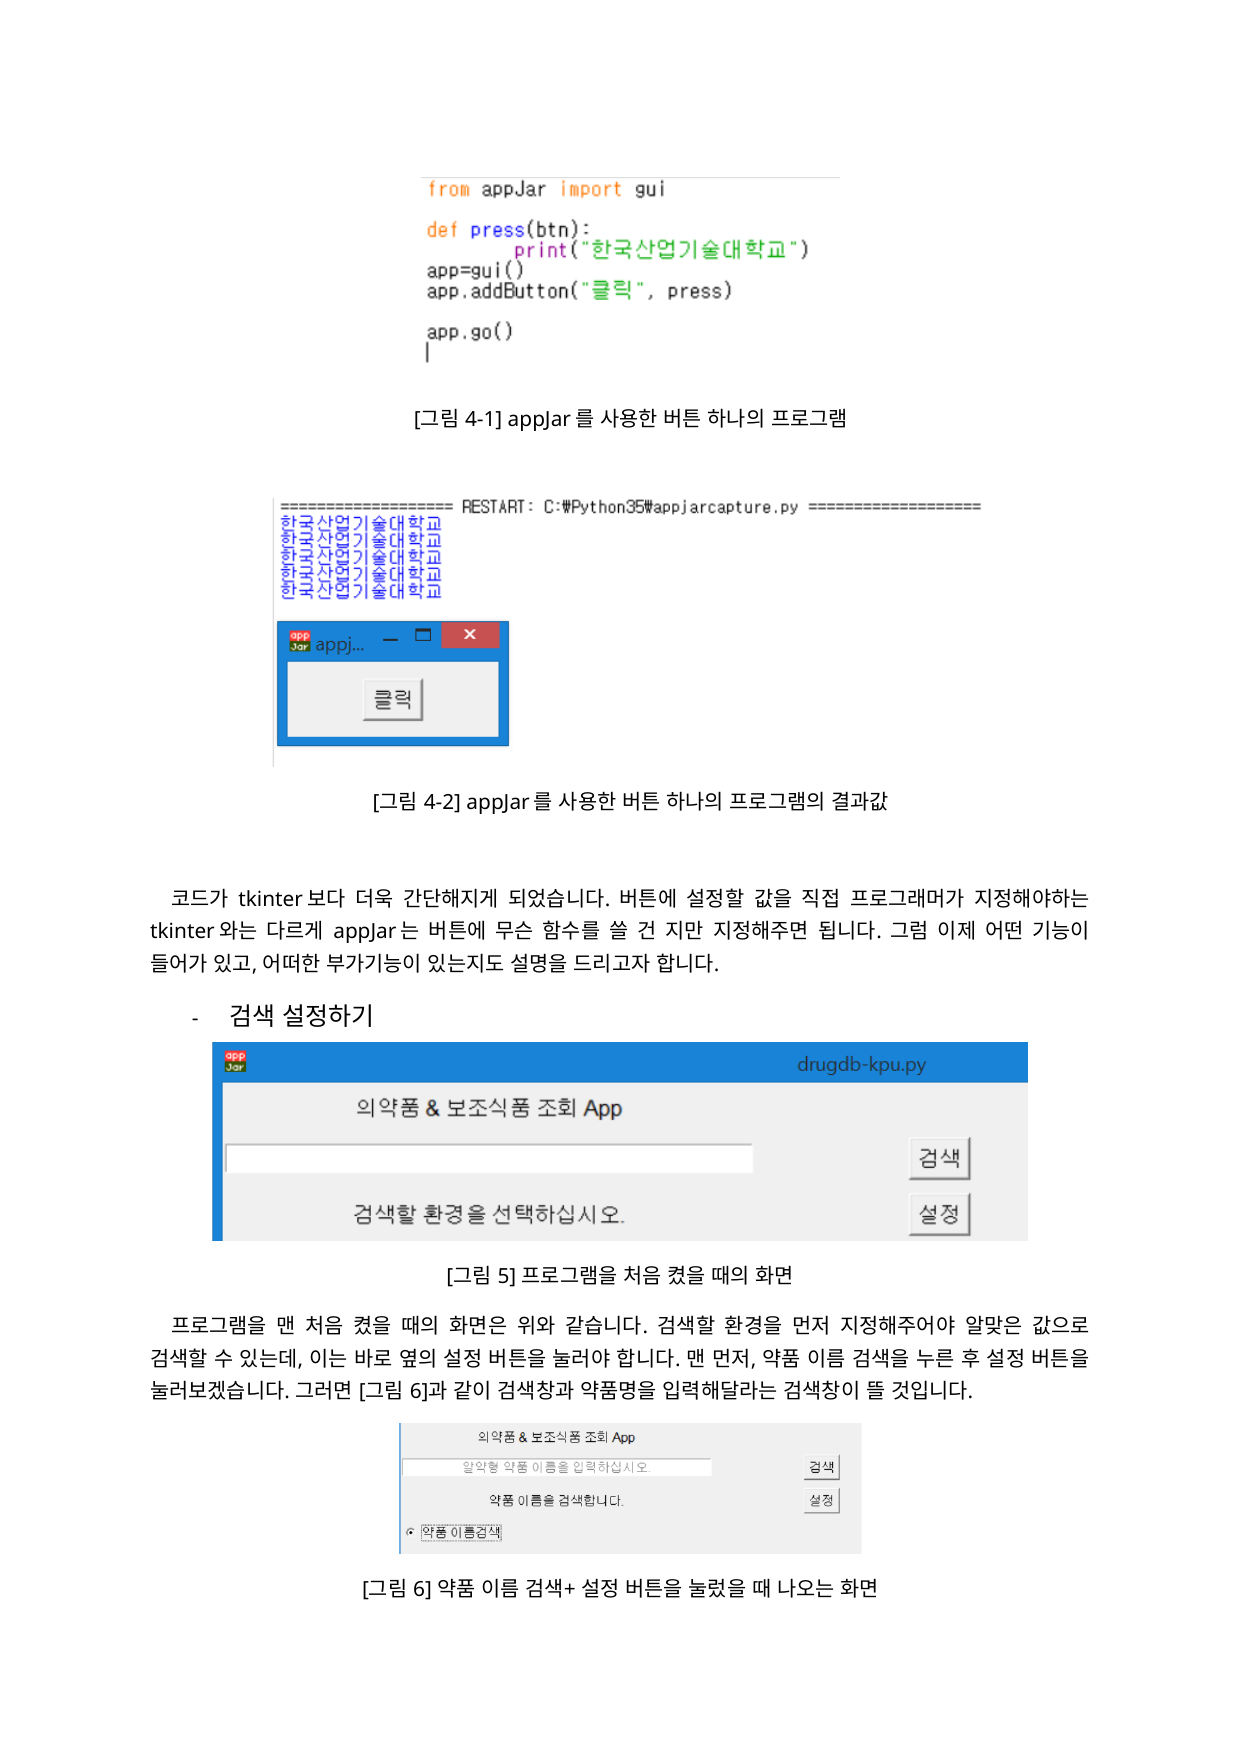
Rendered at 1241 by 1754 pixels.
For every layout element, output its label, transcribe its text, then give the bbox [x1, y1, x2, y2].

text [그림 6] 약품 이름 검색+ 설정 버튼을 눌렀을 때 나오는 화면 [150, 1572, 1090, 1603]
text [그림 4-1] appJar를 사용한 버튼 하나의 프로그램 [150, 402, 1090, 433]
picture [399, 1423, 862, 1554]
subtitle 검색 설정하기 [192, 997, 1090, 1033]
text 코드가 tkinter보다 더욱 간단해지게 되었습니다. 버튼에 설정할 값을 직접 프로그래머가 지정해야하는 tkinter와는 다르게 appJar는 버튼에 무슨 함수를 쓸 건 지만 지정해주면 됩니다. 그럼 이제 어떤 기능이 들어가 있고, 어떠한 부가기능이 있는지도 설명을 드리고자 합니다. [150, 882, 1090, 978]
text [그림 5] 프로그램을 처음 켰을 때의 화면 [150, 1260, 1090, 1290]
picture [272, 498, 989, 767]
text 프로그램을 맨 처음 켰을 때의 화면은 위와 같습니다. 검색할 환경을 먼저 지정해주어야 알맞은 값으로 검색할 수 있는데, 이는 바로 옆의 설정 버튼을 눌러야 합니다. 맨 먼저, 약품 이름 검색을 누른 후 설정 버튼을 눌러보겠습니다. 그러면 [그림 6]과 같이 검색창과 약품명을 입력해달라는 검색창이 뜰 것입니다. [150, 1309, 1090, 1405]
picture [421, 177, 840, 384]
text [그림 4-2] appJar를 사용한 버튼 하나의 프로그램의 결과값 [150, 785, 1090, 816]
picture [212, 1042, 1028, 1241]
